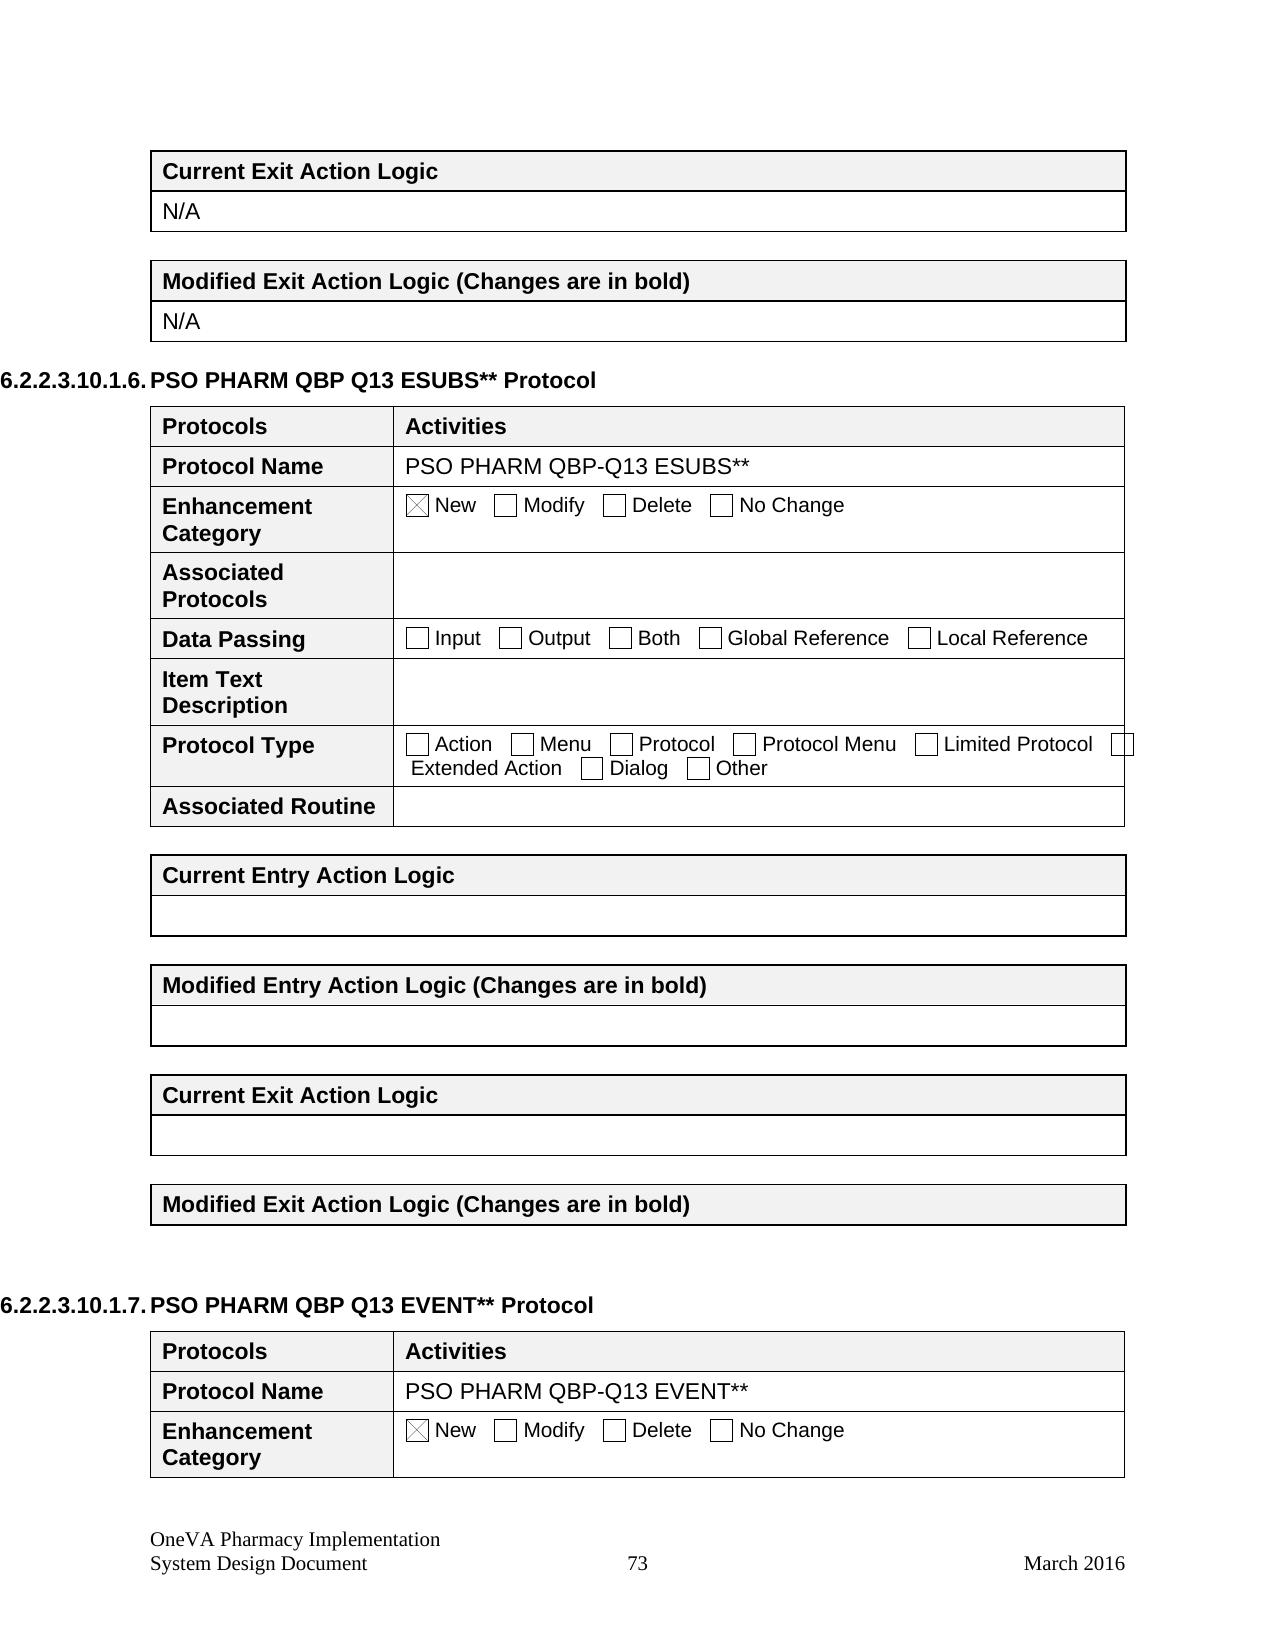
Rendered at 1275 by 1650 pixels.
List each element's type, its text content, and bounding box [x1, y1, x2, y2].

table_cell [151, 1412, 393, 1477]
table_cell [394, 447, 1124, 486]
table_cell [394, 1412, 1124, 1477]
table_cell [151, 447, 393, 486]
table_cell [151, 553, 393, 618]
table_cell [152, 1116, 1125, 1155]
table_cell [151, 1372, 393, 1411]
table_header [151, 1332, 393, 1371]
subtitle PSO PHARM QBP Q13 ESUBS** Protocol [0, 367, 1125, 393]
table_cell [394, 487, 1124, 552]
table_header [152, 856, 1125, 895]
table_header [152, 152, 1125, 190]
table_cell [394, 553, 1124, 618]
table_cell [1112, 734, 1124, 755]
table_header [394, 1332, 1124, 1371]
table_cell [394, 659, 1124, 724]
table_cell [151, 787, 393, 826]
subtitle PSO PHARM QBP Q13 EVENT** Protocol [0, 1292, 1125, 1318]
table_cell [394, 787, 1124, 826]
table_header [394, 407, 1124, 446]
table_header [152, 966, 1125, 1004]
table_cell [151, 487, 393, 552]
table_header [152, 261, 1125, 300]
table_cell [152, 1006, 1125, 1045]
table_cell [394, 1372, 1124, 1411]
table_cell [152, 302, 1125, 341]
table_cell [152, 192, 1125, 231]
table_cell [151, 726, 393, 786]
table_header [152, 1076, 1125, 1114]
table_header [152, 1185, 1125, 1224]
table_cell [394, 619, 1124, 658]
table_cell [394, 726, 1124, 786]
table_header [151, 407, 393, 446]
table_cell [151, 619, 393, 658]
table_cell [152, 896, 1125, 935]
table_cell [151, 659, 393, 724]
